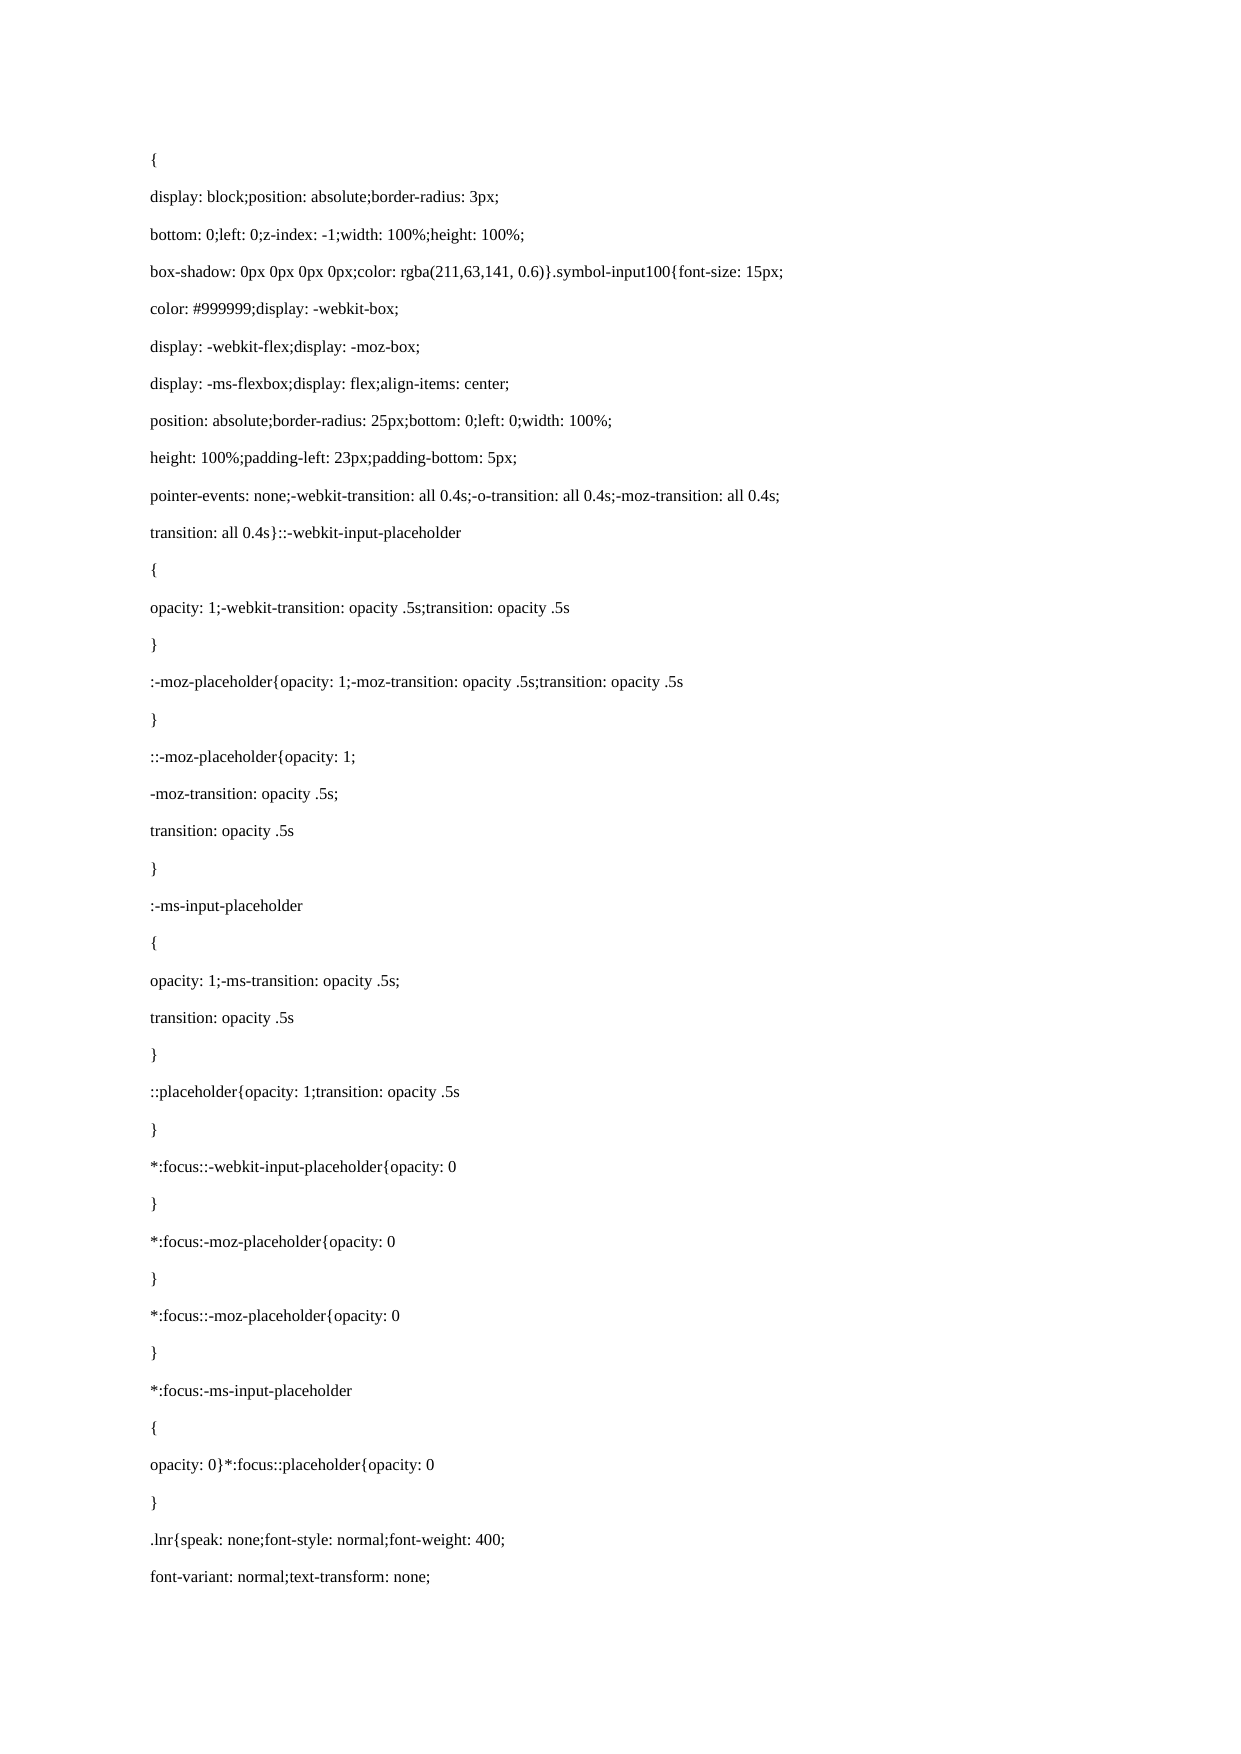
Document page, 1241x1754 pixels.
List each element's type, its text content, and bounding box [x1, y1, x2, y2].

text display: -ms-flexbox;display: flex;align-items: center; [150, 374, 1090, 393]
text display: -webkit-flex;display: -moz-box; [150, 336, 1090, 356]
text transition: opacity .5s [150, 1008, 1090, 1027]
text opacity: 1;-webkit-transition: opacity .5s;transition: opacity .5s [150, 597, 1090, 617]
text transition: opacity .5s [150, 821, 1090, 840]
text } [150, 858, 1090, 878]
text bottom: 0;left: 0;z-index: -1;width: 100%;height: 100%; [150, 224, 1090, 244]
text position: absolute;border-radius: 25px;bottom: 0;left: 0;width: 100%; [150, 411, 1090, 430]
text { [150, 150, 1090, 169]
text opacity: 0}*:focus::placeholder{opacity: 0 [150, 1455, 1090, 1474]
text } [150, 1194, 1090, 1213]
text display: block;position: absolute;border-radius: 3px; [150, 187, 1090, 206]
text { [150, 933, 1090, 952]
text :-moz-placeholder{opacity: 1;-moz-transition: opacity .5s;transition: opacity .5s [150, 672, 1090, 691]
text :-ms-input-placeholder [150, 896, 1090, 915]
text *:focus:-moz-placeholder{opacity: 0 [150, 1231, 1090, 1251]
text { [150, 1418, 1090, 1437]
text font-variant: normal;text-transform: none; [150, 1567, 1090, 1586]
text } [150, 1119, 1090, 1139]
text .lnr{speak: none;font-style: normal;font-weight: 400; [150, 1530, 1090, 1549]
text } [150, 709, 1090, 728]
text *:focus:-ms-input-placeholder [150, 1381, 1090, 1400]
text ::placeholder{opacity: 1;transition: opacity .5s [150, 1082, 1090, 1101]
text } [150, 1269, 1090, 1288]
text } [150, 1045, 1090, 1064]
text transition: all 0.4s}::-webkit-input-placeholder [150, 523, 1090, 542]
text { [150, 560, 1090, 579]
text -moz-transition: opacity .5s; [150, 784, 1090, 803]
text } [150, 1343, 1090, 1362]
text box-shadow: 0px 0px 0px 0px;color: rgba(211,63,141, 0.6)}.symbol-input100{font-size: 15px; [150, 262, 1090, 281]
text } [150, 635, 1090, 654]
text *:focus::-moz-placeholder{opacity: 0 [150, 1306, 1090, 1325]
text pointer-events: none;-webkit-transition: all 0.4s;-o-transition: all 0.4s;-moz-transition: all 0.4s; [150, 486, 1090, 505]
text } [150, 1492, 1090, 1512]
text *:focus::-webkit-input-placeholder{opacity: 0 [150, 1157, 1090, 1176]
text color: #999999;display: -webkit-box; [150, 299, 1090, 318]
text ::-moz-placeholder{opacity: 1; [150, 747, 1090, 766]
text height: 100%;padding-left: 23px;padding-bottom: 5px; [150, 448, 1090, 467]
text opacity: 1;-ms-transition: opacity .5s; [150, 970, 1090, 989]
